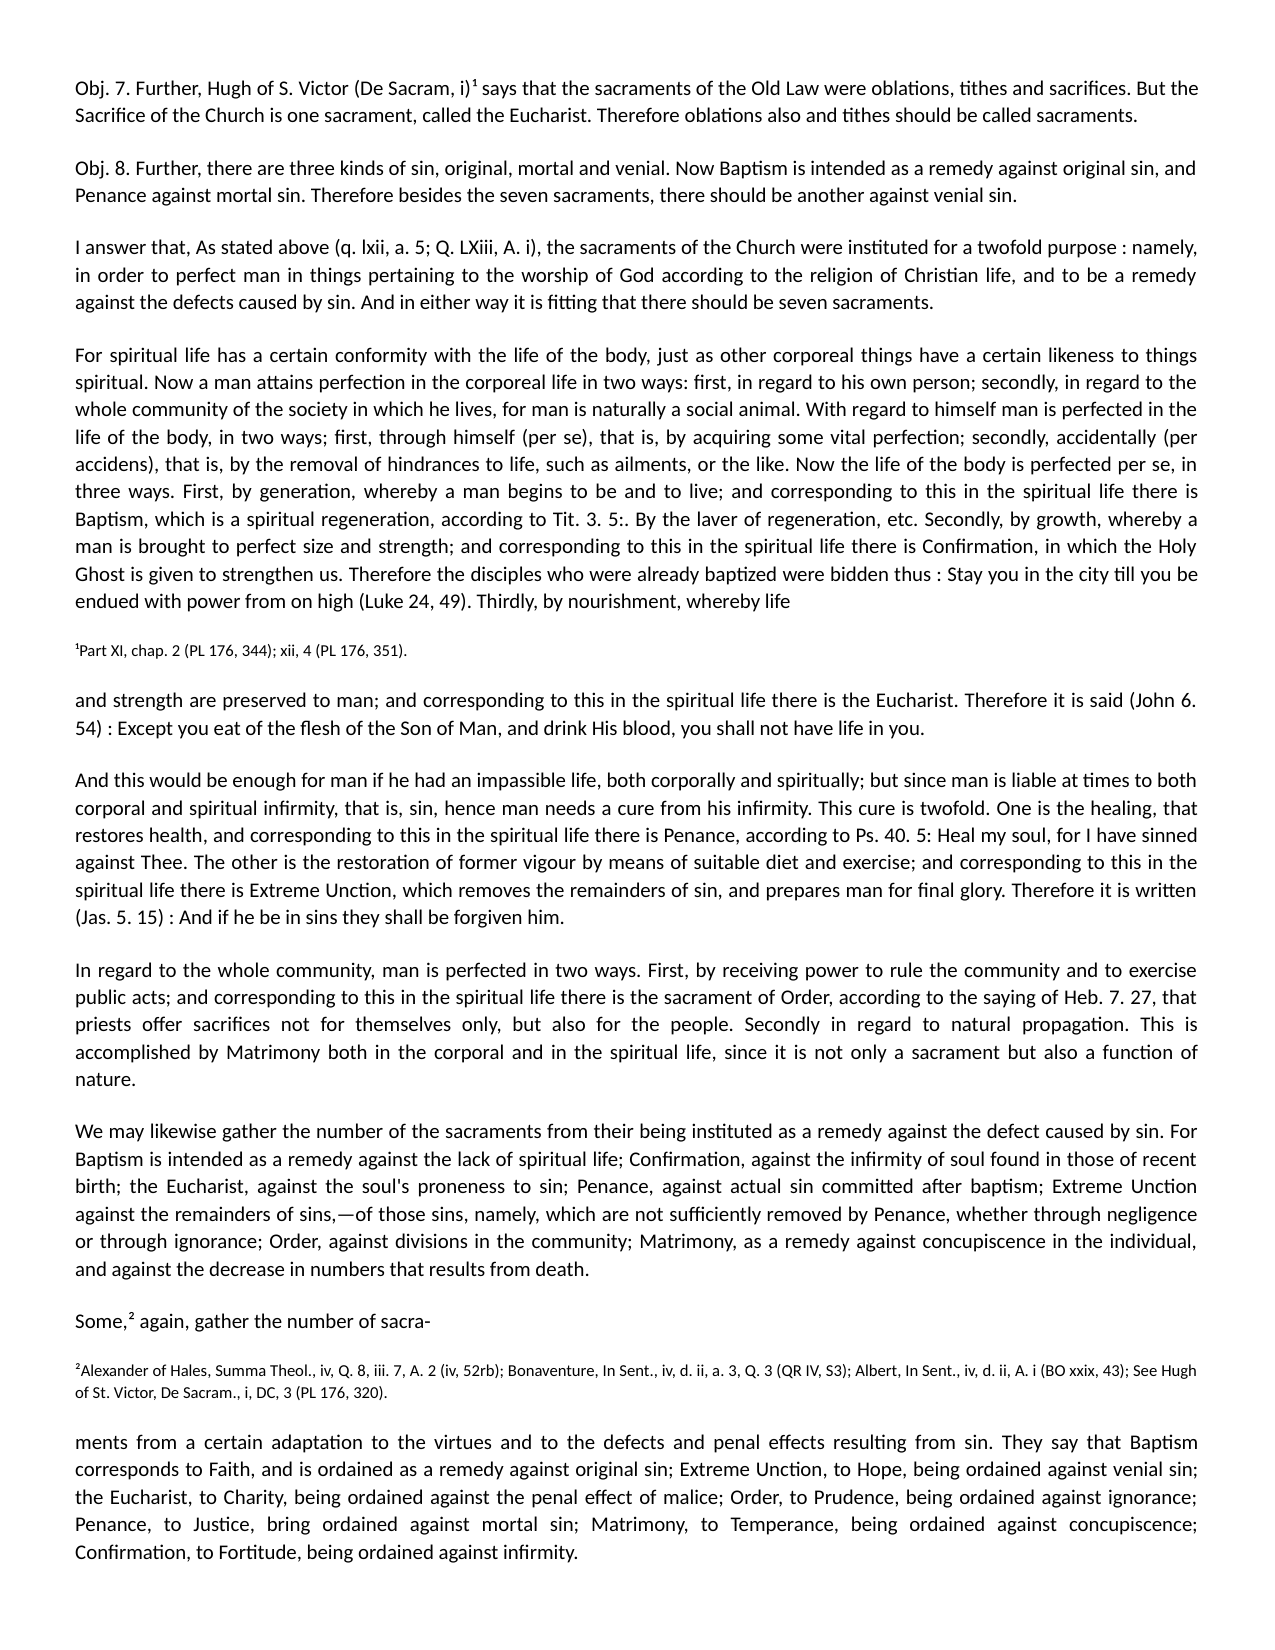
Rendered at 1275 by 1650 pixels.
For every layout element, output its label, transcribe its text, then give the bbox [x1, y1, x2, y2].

text For spiritual life has a certain conformity with the life of the body, just as other corporeal things have a certain likeness to things spiritual. Now a man attains perfection in the corporeal life in two ways: first, in regard to his own person; secondly, in regard to the whole community of the society in which he lives, for man is naturally a social animal. With regard to himself man is perfected in the life of the body, in two ways; first, through himself (per se), that is, by acquiring some vital perfection; secondly, accidentally (per accidens), that is, by the removal of hindrances to life, such as ailments, or the like. Now the life of the body is perfected per se, in three ways. First, by generation, whereby a man begins to be and to live; and corresponding to this in the spiritual life there is Baptism, which is a spiritual regeneration, according to Tit. 3. 5:. By the laver of regeneration, etc. Secondly, by growth, whereby a man is brought to perfect size and strength; and corresponding to this in the spiritual life there is Confirmation, in which the Holy Ghost is given to strengthen us. Therefore the disciples who were already baptized were bidden thus : Stay you in the city till you be endued with power from on high (Luke 24, 49). Thirdly, by nourishment, whereby life [75, 342, 1200, 614]
text And this would be enough for man if he had an impassible life, both corporally and spiritually; but since man is liable at times to both corporal and spiritual infirmity, that is, sin, hence man needs a cure from his infirmity. This cure is twofold. One is the healing, that restores health, and corresponding to this in the spiritual life there is Penance, according to Ps. 40. 5: Heal my soul, for I have sinned against Thee. The other is the restoration of former vigour by means of suitable diet and exercise; and corresponding to this in the spiritual life there is Extreme Unction, which removes the remainders of sin, and prepares man for final glory. Therefore it is written (Jas. 5. 15) : And if he be in sins they shall be forgiven him. [75, 767, 1200, 930]
text Obj. 7. Further, Hugh of S. Victor (De Sacram, i)¹ says that the sacraments of the Old Law were oblations, tithes and sacrifices. But the Sacrifice of the Church is one sacrament, called the Eucharist. Therefore oblations also and tithes should be called sacraments. [75, 75, 1200, 128]
text In regard to the whole community, man is perfected in two ways. First, by receiving power to rule the community and to exercise public acts; and corresponding to this in the spiritual life there is the sacrament of Order, according to the saying of Heb. 7. 27, that priests offer sacrifices not for themselves only, but also for the people. Secondly in regard to natural propagation. This is accomplished by Matrimony both in the corporal and in the spiritual life, since it is not only a sacrament but also a function of nature. [75, 957, 1200, 1092]
text ments from a certain adaptation to the virtues and to the defects and penal effects resulting from sin. They say that Baptism corresponds to Faith, and is ordained as a remedy against original sin; Extreme Unction, to Hope, being ordained against venial sin; the Eucharist, to Charity, being ordained against the penal effect of malice; Order, to Prudence, being ordained against ignorance; Penance, to Justice, bring ordained against mortal sin; Matrimony, to Temperance, being ordained against concupiscence; Confirmation, to Fortitude, being ordained against infirmity. [75, 1429, 1200, 1564]
text and strength are preserved to man; and corresponding to this in the spiritual life there is the Eucharist. Therefore it is said (John 6. 54) : Except you eat of the flesh of the Son of Man, and drink His blood, you shall not have life in you. [75, 688, 1200, 740]
text ²Alexander of Hales, Summa Theol., iv, Q. 8, iii. 7, A. 2 (iv, 52rb); Bonaventure, In Sent., iv, d. ii, a. 3, Q. 3 (QR IV, S3); Albert, In Sent., iv, d. ii, A. i (BO xxix, 43); See Hugh of St. Victor, De Sacram., i, DC, 3 (PL 176, 320). [75, 1361, 1200, 1403]
text I answer that, As stated above (q. lxii, a. 5; Q. LXiii, A. i), the sacraments of the Church were instituted for a twofold purpose : namely, in order to perfect man in things pertaining to the worship of God according to the religion of Christian life, and to be a remedy against the defects caused by sin. And in either way it is fitting that there should be seven sacraments. [75, 234, 1200, 315]
text Some,² again, gather the number of sacra- [75, 1308, 1200, 1333]
text ¹Part XI, chap. 2 (PL 176, 344); xii, 4 (PL 176, 351). [75, 641, 1200, 661]
text We may likewise gather the number of the sacraments from their being instituted as a remedy against the defect caused by sin. For Baptism is intended as a remedy against the lack of spiritual life; Confirmation, against the infirmity of soul found in those of recent birth; the Eucharist, against the soul's proneness to sin; Penance, against actual sin committed after baptism; Extreme Unction against the remainders of sins,—of those sins, namely, which are not sufficiently removed by Penance, whether through negligence or through ignorance; Order, against divisions in the community; Matrimony, as a remedy against concupiscence in the individual, and against the decrease in numbers that results from death. [75, 1119, 1200, 1281]
text Obj. 8. Further, there are three kinds of sin, original, mortal and venial. Now Baptism is intended as a remedy against original sin, and Penance against mortal sin. Therefore besides the seven sacraments, there should be another against venial sin. [75, 155, 1200, 208]
